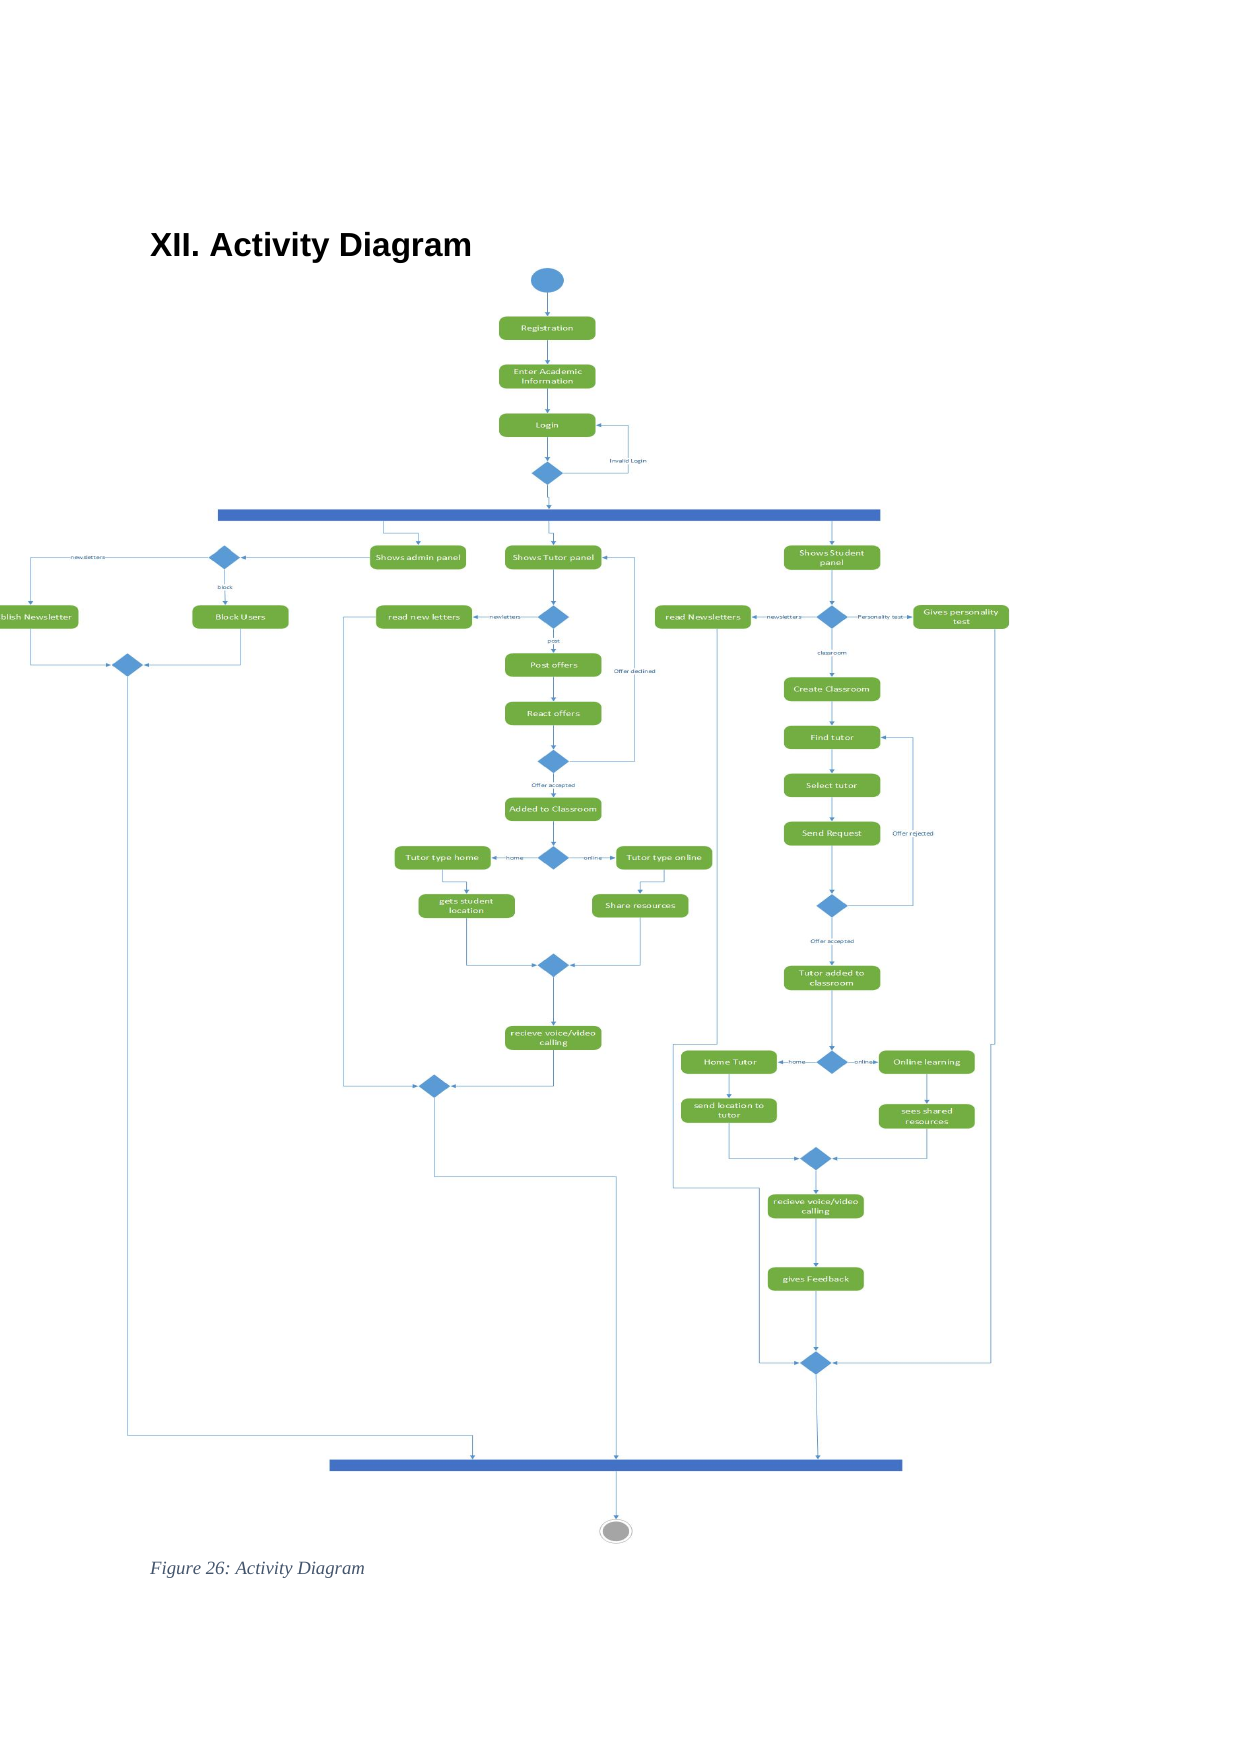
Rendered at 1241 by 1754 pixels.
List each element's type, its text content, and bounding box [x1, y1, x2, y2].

picture [0, 267, 1010, 1544]
subtitle XII. Activity Diagram [150, 225, 1090, 263]
text Figure 26: Activity Diagram [150, 1557, 1090, 1578]
